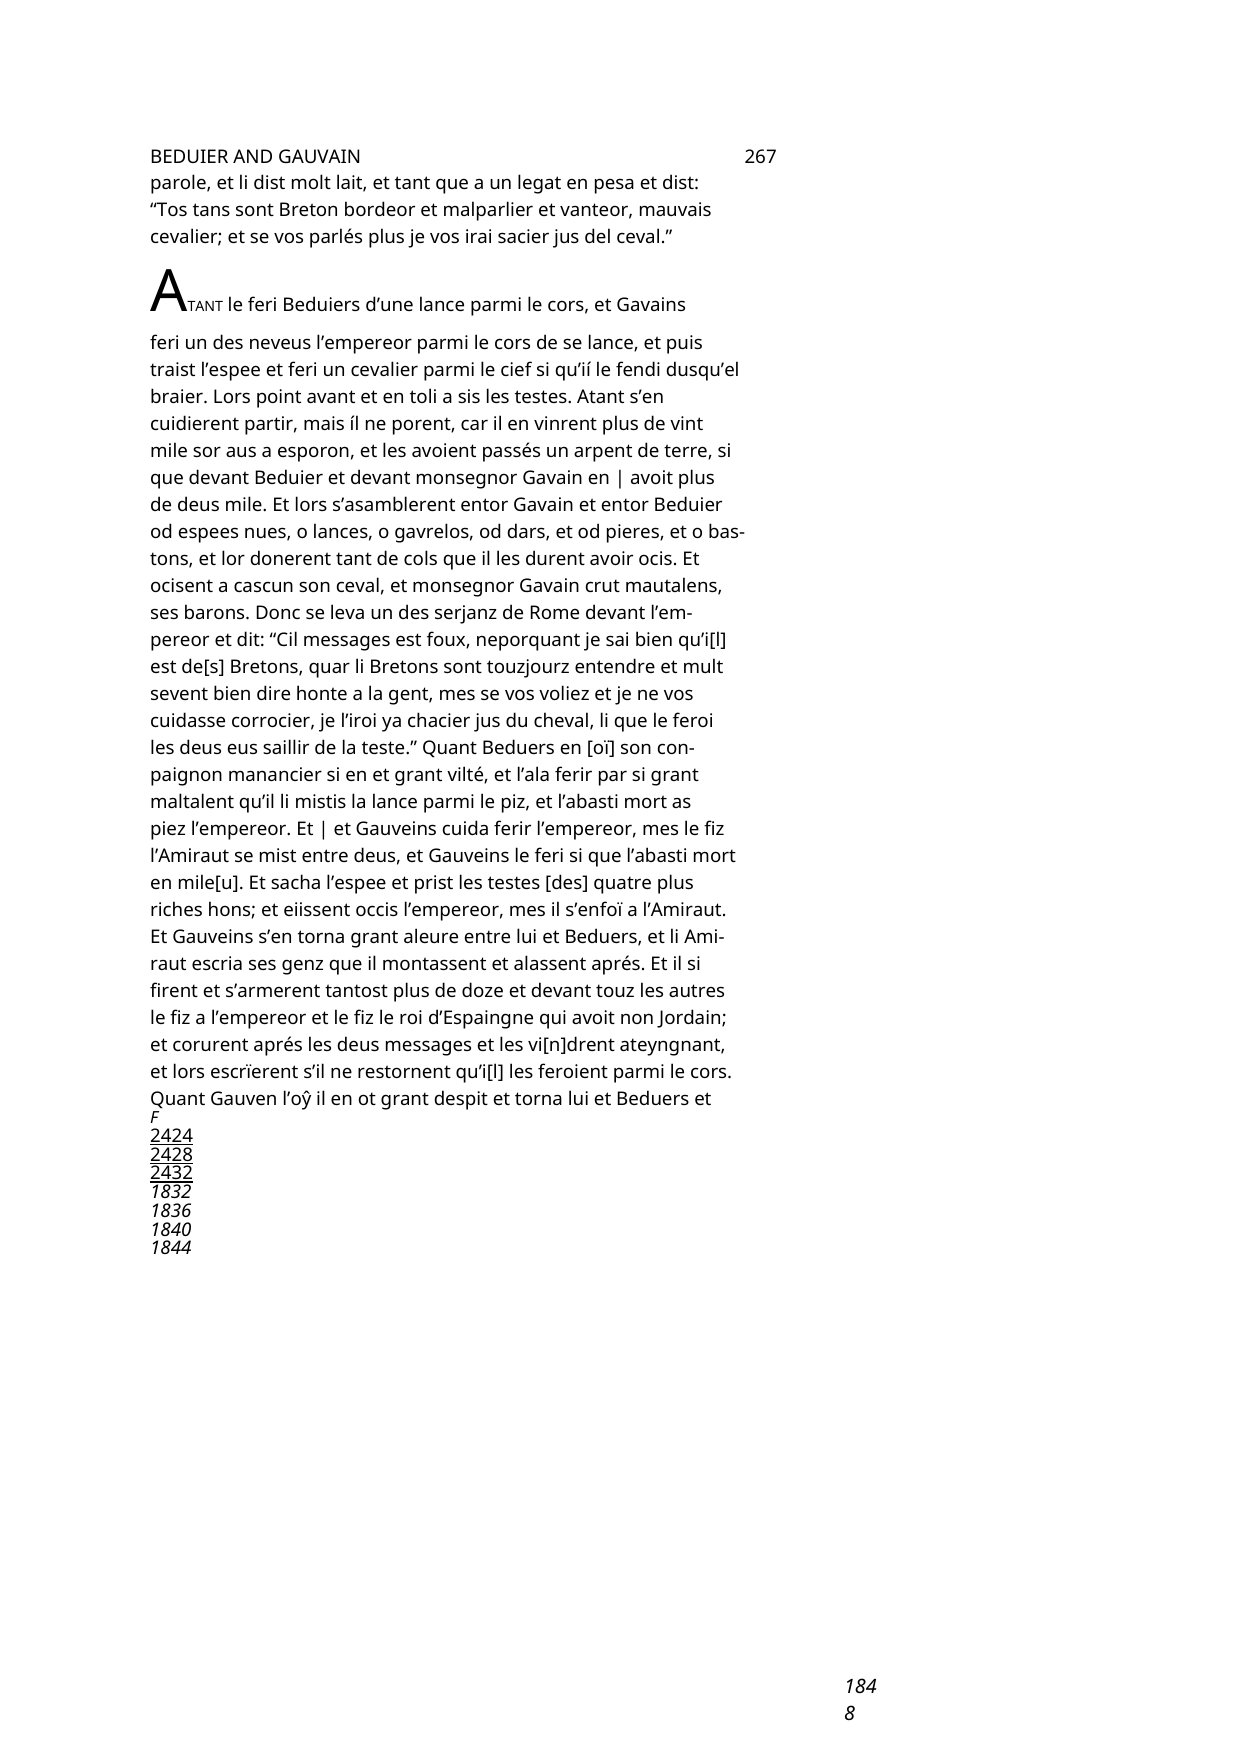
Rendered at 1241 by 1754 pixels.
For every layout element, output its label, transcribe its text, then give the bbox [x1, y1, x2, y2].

text 1836 [150, 1202, 1090, 1221]
text 2432 [150, 1165, 1090, 1183]
text 2428 [150, 1146, 1090, 1165]
text 1832 [150, 1183, 1090, 1202]
text 1840 [150, 1221, 1090, 1240]
text BEDUIER AND GAUVAIN 267 [150, 149, 1090, 168]
text 2424 [150, 1127, 1090, 1146]
text 1844 [150, 1240, 1090, 1258]
text Atant le feri Beduiers d’une lance parmi le cors, et Gavains feri un des neveus l’empereor parmi le cors de se lance, et puis traist l’espee et feri un cevalier parmi le cief si qu’ií le fendi dusqu’el braier. Lors point avant et en toli a sis les testes. Atant s’en cuidierent partir, mais íl ne porent, car il en vinrent plus de vint mile sor aus a esporon, et les avoient passés un arpent de terre, si que devant Beduier et devant monsegnor Gavain en | avoit plus de deus mile. Et lors s’asamblerent entor Gavain et entor Beduier od espees nues, o lances, o gavrelos, od dars, et od pieres, et o bas- tons, et lor donerent tant de cols que il les durent avoir ocis. Et ocisent a cascun son ceval, et monsegnor Gavain crut mautalens, ses barons. Donc se leva un des serjanz de Rome devant l’em- pereor et dit: “Cil messages est foux, neporquant je sai bien qu’i[l] est de[s] Bretons, quar li Bretons sont touzjourz entendre et mult sevent bien dire honte a la gent, mes se vos voliez et je ne vos cuidasse corrocier, je l’iroi ya chacier jus du cheval, li que le feroi les deus eus saillir de la teste.” Quant Beduers en [oï] son con- paignon manancier si en et grant vilté, et l’ala ferir par si grant maltalent qu’il li mistis la lance parmi le piz, et l’abasti mort as piez l’empereor. Et | et Gauveins cuida ferir l’empereor, mes le fiz l’Amiraut se mist entre deus, et Gauveins le feri si que l’abasti mort en mile[u]. Et sacha l’espee et prist les testes [des] quatre plus riches hons; et eiissent occis l’empereor, mes il s’enfoï a l’Amiraut. Et Gauveins s’en torna grant aleure entre lui et Beduers, et li Ami- raut escria ses genz que il montassent et alassent aprés. Et il si firent et s’armerent tantost plus de doze et devant touz les autres le fiz a l’empereor et le fiz le roi d’Espaingne qui avoit non Jordain; et corurent aprés les deus messages et les vi[n]drent ateyngnant, et lors escrïerent s’il ne restornent qu’i[l] les feroient parmi le cors. Quant Gauven l’oŷ il en ot grant despit et torna lui et Beduers et [150, 249, 1090, 1111]
text parole, et li dist molt lait, et tant que a un legat en pesa et dist: “Tos tans sont Breton bordeor et malparlier et vanteor, mauvais cevalier; et se vos parlés plus je vos irai sacier jus del ceval.” [150, 168, 1090, 249]
text F [150, 1111, 1090, 1127]
